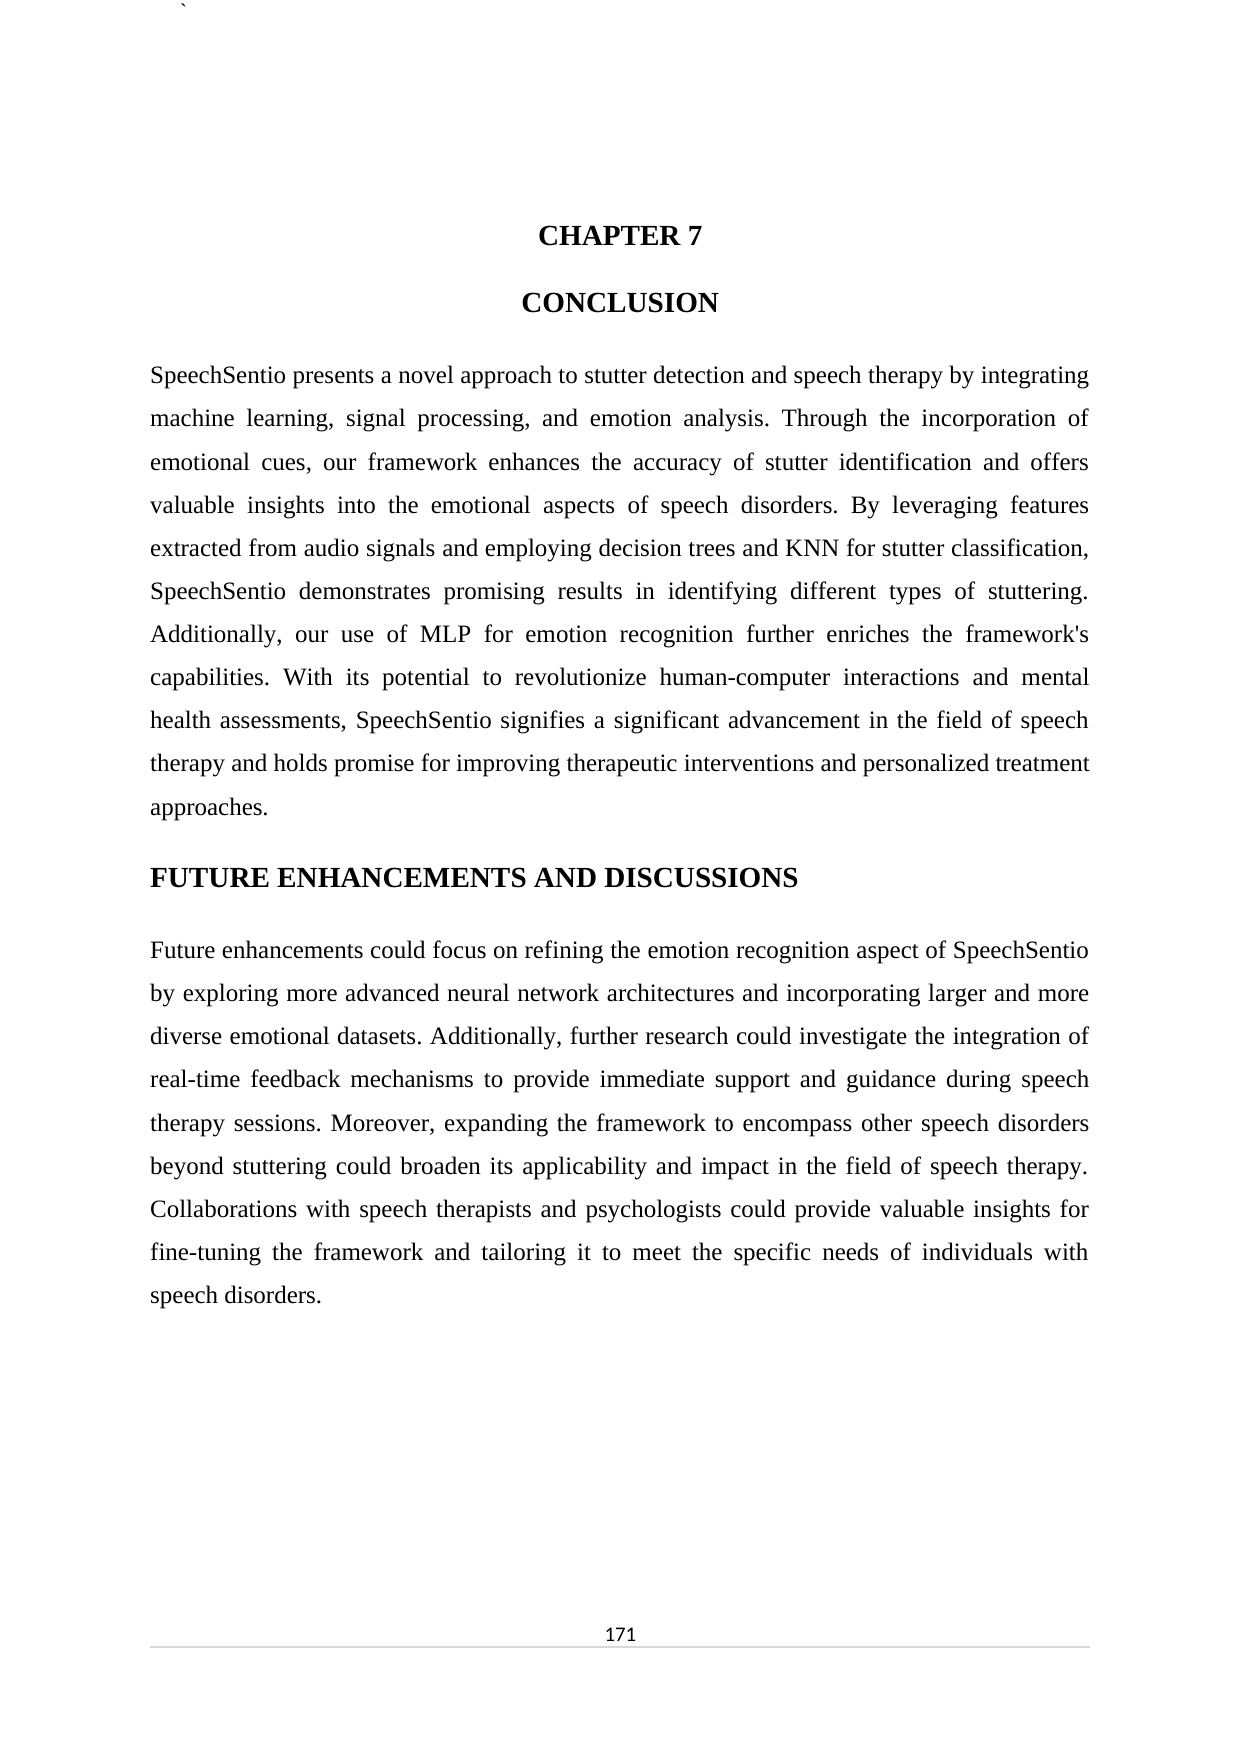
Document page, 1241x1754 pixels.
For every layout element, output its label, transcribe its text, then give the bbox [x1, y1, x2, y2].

text CHAPTER 7 [150, 218, 1090, 252]
text FUTURE ENHANCEMENTS AND DISCUSSIONS [150, 860, 1090, 893]
text SpeechSentio presents a novel approach to stutter detection and speech therapy by integrating machine learning, signal processing, and emotion analysis. Through the incorporation of emotional cues, our framework enhances the accuracy of stutter identification and offers valuable insights into the emotional aspects of speech disorders. By leveraging features extracted from audio signals and employing decision trees and KNN for stutter classification, SpeechSentio demonstrates promising results in identifying different types of stuttering. Additionally, our use of MLP for emotion recognition further enriches the framework's capabilities. With its potential to revolutionize human-computer interactions and mental health assessments, SpeechSentio signifies a significant advancement in the field of speech therapy and holds promise for improving therapeutic interventions and personalized treatment approaches. [150, 360, 1090, 820]
text CONCLUSION [150, 285, 1090, 319]
text Future enhancements could focus on refining the emotion recognition aspect of SpeechSentio by exploring more advanced neural network architectures and incorporating larger and more diverse emotional datasets. Additionally, further research could investigate the integration of real-time feedback mechanisms to provide immediate support and guidance during speech therapy sessions. Moreover, expanding the framework to encompass other speech disorders beyond stuttering could broaden its applicability and impact in the field of speech therapy. Collaborations with speech therapists and psychologists could provide valuable insights for fine-tuning the framework and tailoring it to meet the specific needs of individuals with speech disorders. [150, 935, 1090, 1309]
